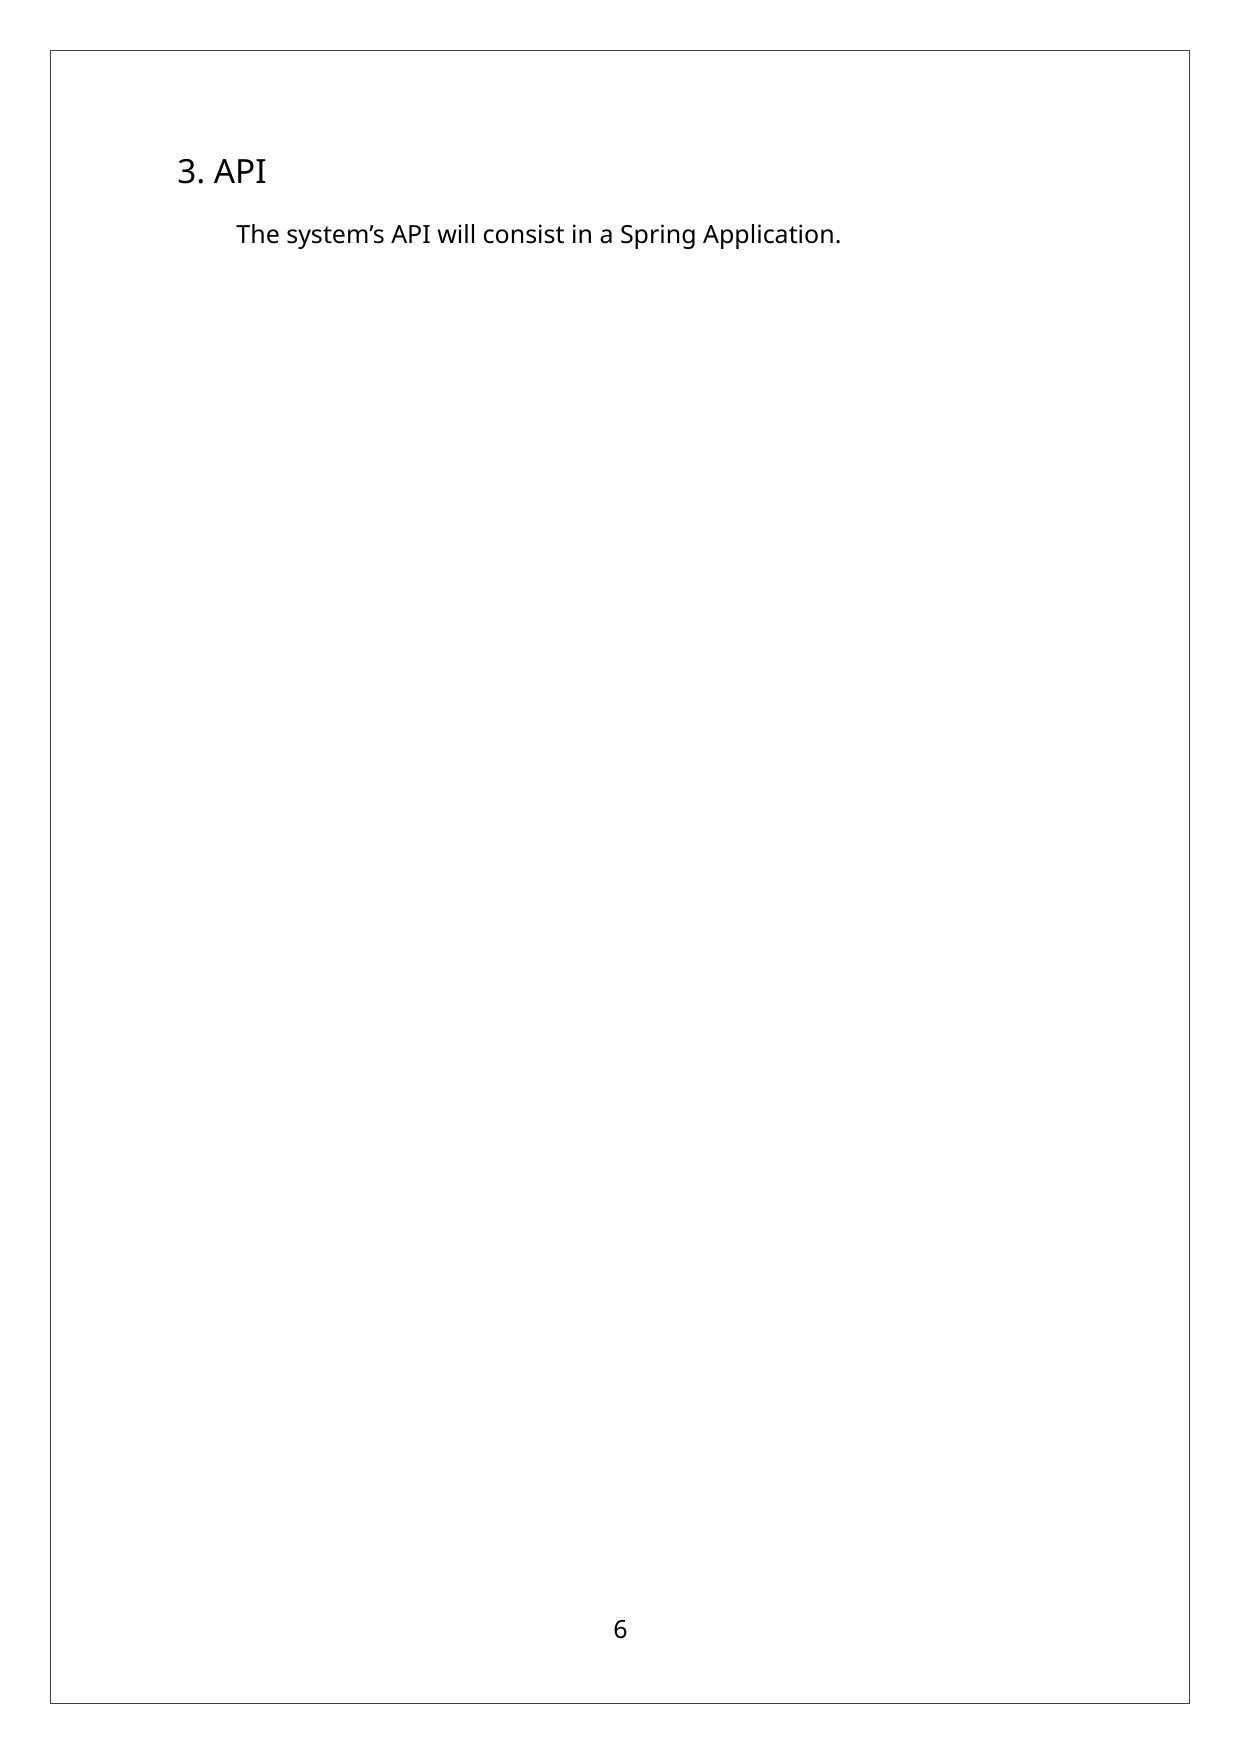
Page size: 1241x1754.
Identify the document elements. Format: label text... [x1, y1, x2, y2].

title API [177, 147, 1063, 193]
text The system’s API will consist in a Spring Application. [177, 216, 1063, 250]
